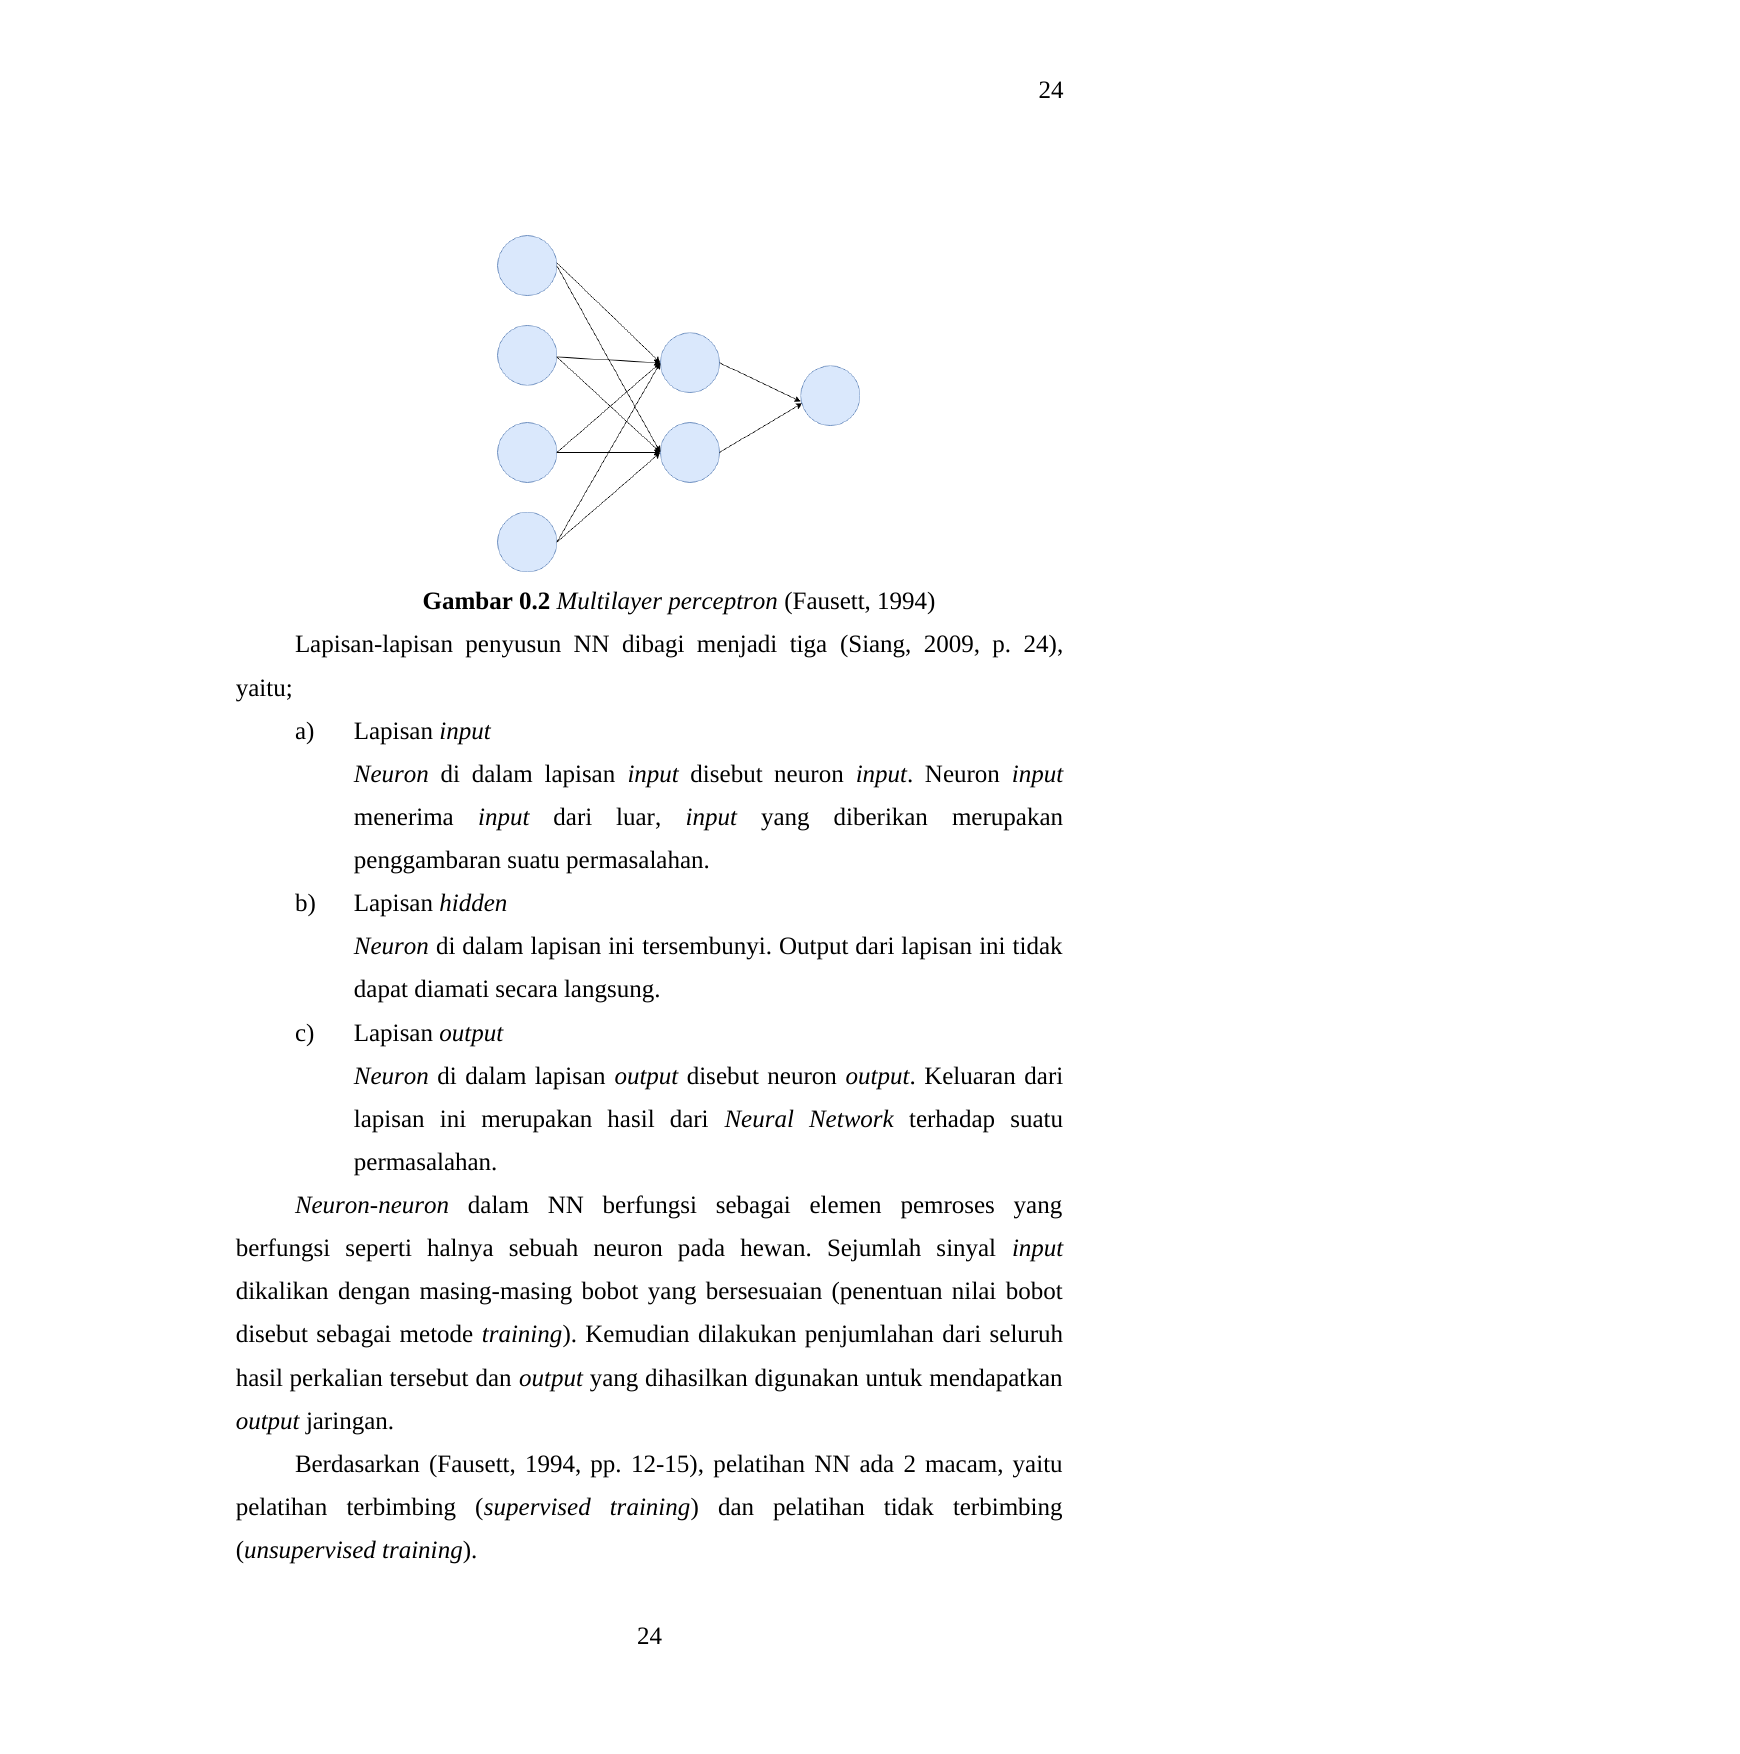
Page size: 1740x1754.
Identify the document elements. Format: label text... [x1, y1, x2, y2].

list Lapisan hidden [295, 888, 1063, 917]
list Lapisan-lapisan penyusun NN dibagi menjadi tiga , yaitu; [236, 629, 1063, 701]
list Neuron di dalam lapisan input disebut neuron input. Neuron input menerima input dari luar, input yang diberikan merupakan penggambaran suatu permasalahan. [354, 759, 1063, 874]
picture [497, 235, 860, 572]
list Neuron-neuron dalam NN berfungsi sebagai elemen pemroses yang berfungsi seperti halnya sebuah neuron pada hewan. Sejumlah sinyal input dikalikan dengan masing-masing bobot yang bersesuaian (penentuan nilai bobot disebut sebagai metode training). Kemudian dilakukan penjumlahan dari seluruh hasil perkalian tersebut dan output yang dihasilkan digunakan untuk mendapatkan output jaringan. [236, 1190, 1063, 1434]
list Lapisan output [295, 1018, 1063, 1046]
list Berdasarkan , pelatihan NN ada 2 macam, yaitu pelatihan terbimbing (supervised training) dan pelatihan tidak terbimbing (unsupervised training). [236, 1449, 1063, 1564]
list Neuron di dalam lapisan output disebut neuron output. Keluaran dari lapisan ini merupakan hasil dari Neural Network terhadap suatu permasalahan. [354, 1061, 1063, 1176]
list Lapisan input [295, 716, 1063, 744]
list Neuron di dalam lapisan ini tersembunyi. Output dari lapisan ini tidak dapat diamati secara langsung. [354, 931, 1063, 1003]
text Gambar 0.2 Multilayer perceptron [236, 586, 1063, 615]
